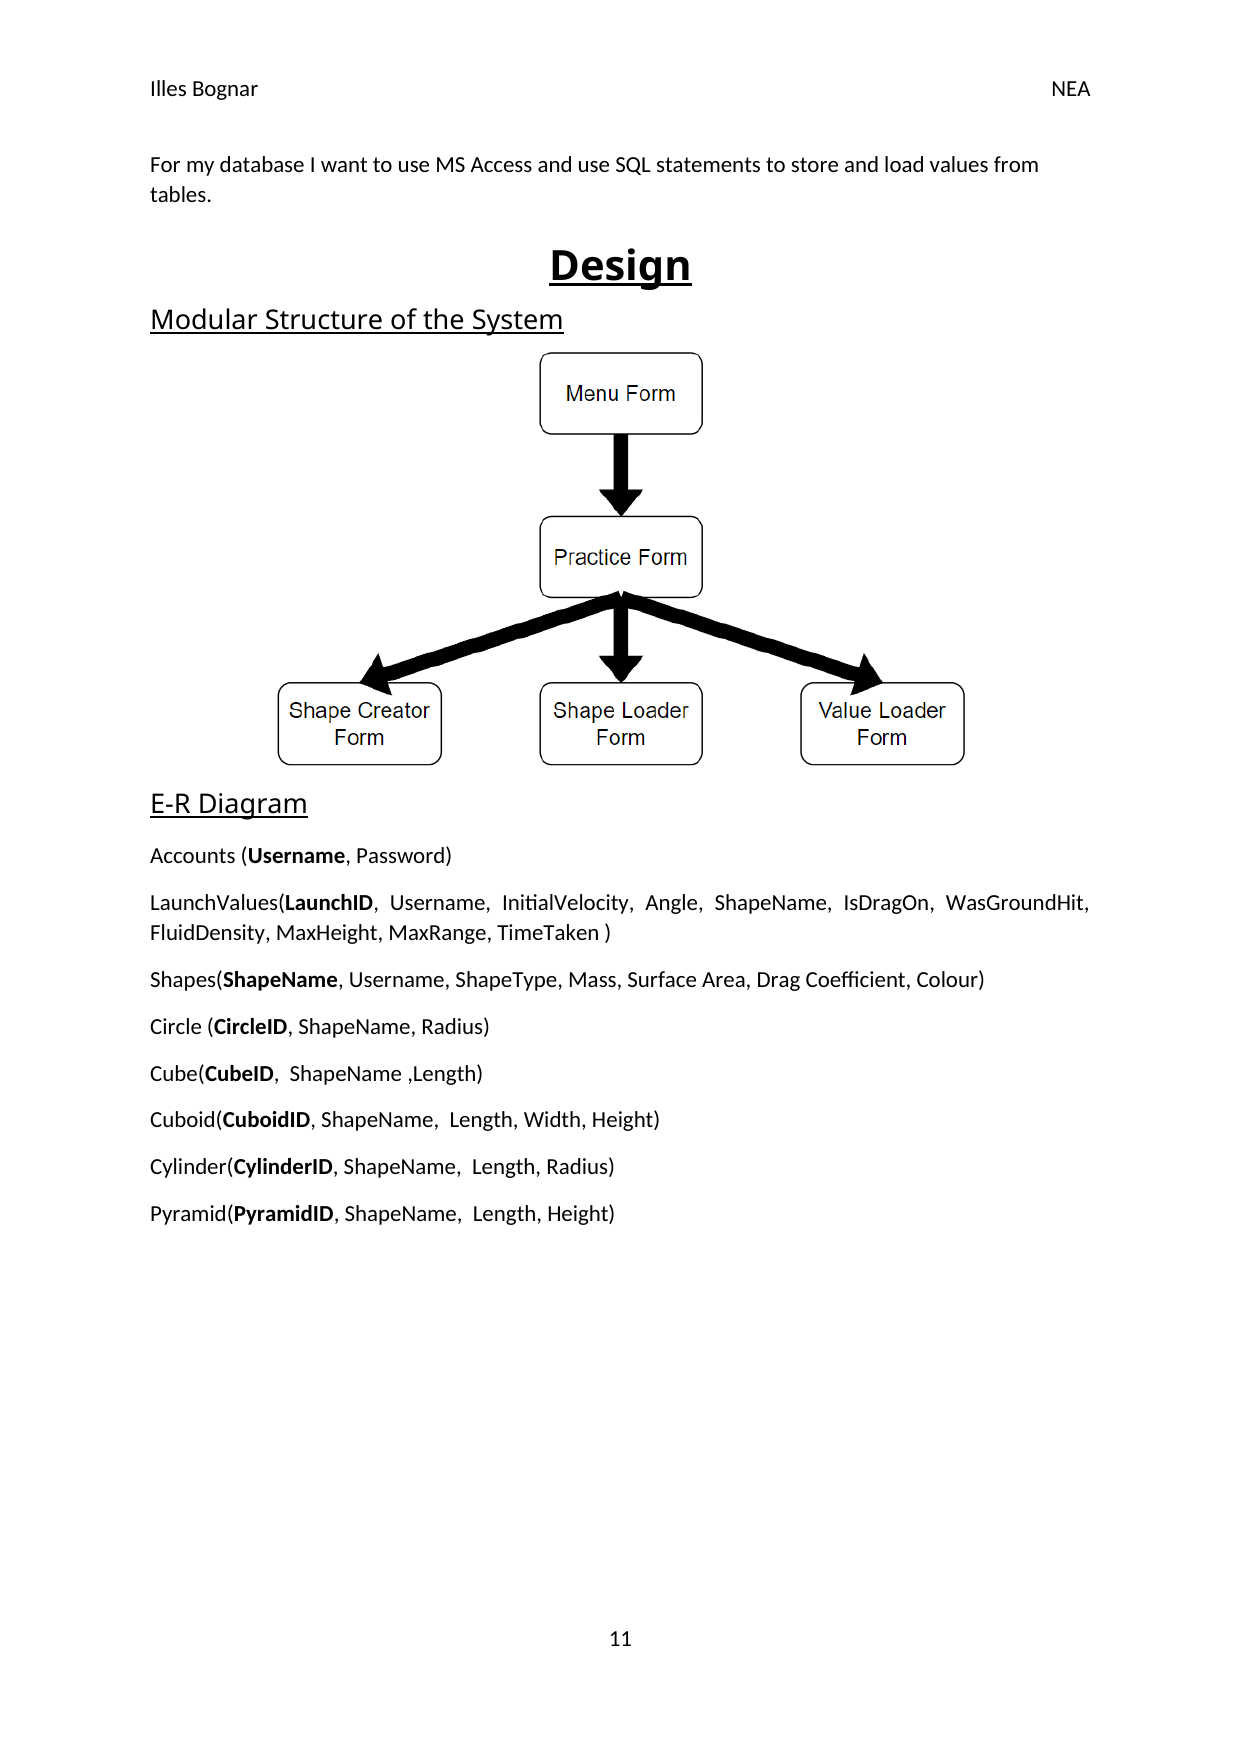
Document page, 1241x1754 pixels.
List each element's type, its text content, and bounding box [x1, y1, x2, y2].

picture [245, 340, 995, 766]
text E-R Diagram [150, 784, 1090, 821]
text For my database I want to use MS Access and use SQL statements to store and load values from tables. [150, 150, 1090, 208]
text Shapes(ShapeName, Username, ShapeType, Mass, Surface Area, Drag Coefficient, Colour) [150, 965, 1090, 993]
text Cube(CubeID, ShapeName ,Length) [150, 1059, 1090, 1087]
text Circle (CircleID, ShapeName, Radius) [150, 1012, 1090, 1040]
text Cuboid(CuboidID, ShapeName, Length, Width, Height) [150, 1106, 1090, 1133]
text LaunchValues(LaunchID, Username, InitialVelocity, Angle, ShapeName, IsDragOn, WasGroundHit, FluidDensity, MaxHeight, MaxRange, TimeTaken ) [150, 888, 1090, 946]
subtitle Design [150, 235, 1090, 292]
text Cylinder(CylinderID, ShapeName, Length, Radius) [150, 1152, 1090, 1180]
subtitle Modular Structure of the System [150, 301, 1090, 338]
text Pyramid(PyramidID, ShapeName, Length, Height) [150, 1199, 1090, 1227]
text Accounts (Username, Password) [150, 841, 1090, 869]
